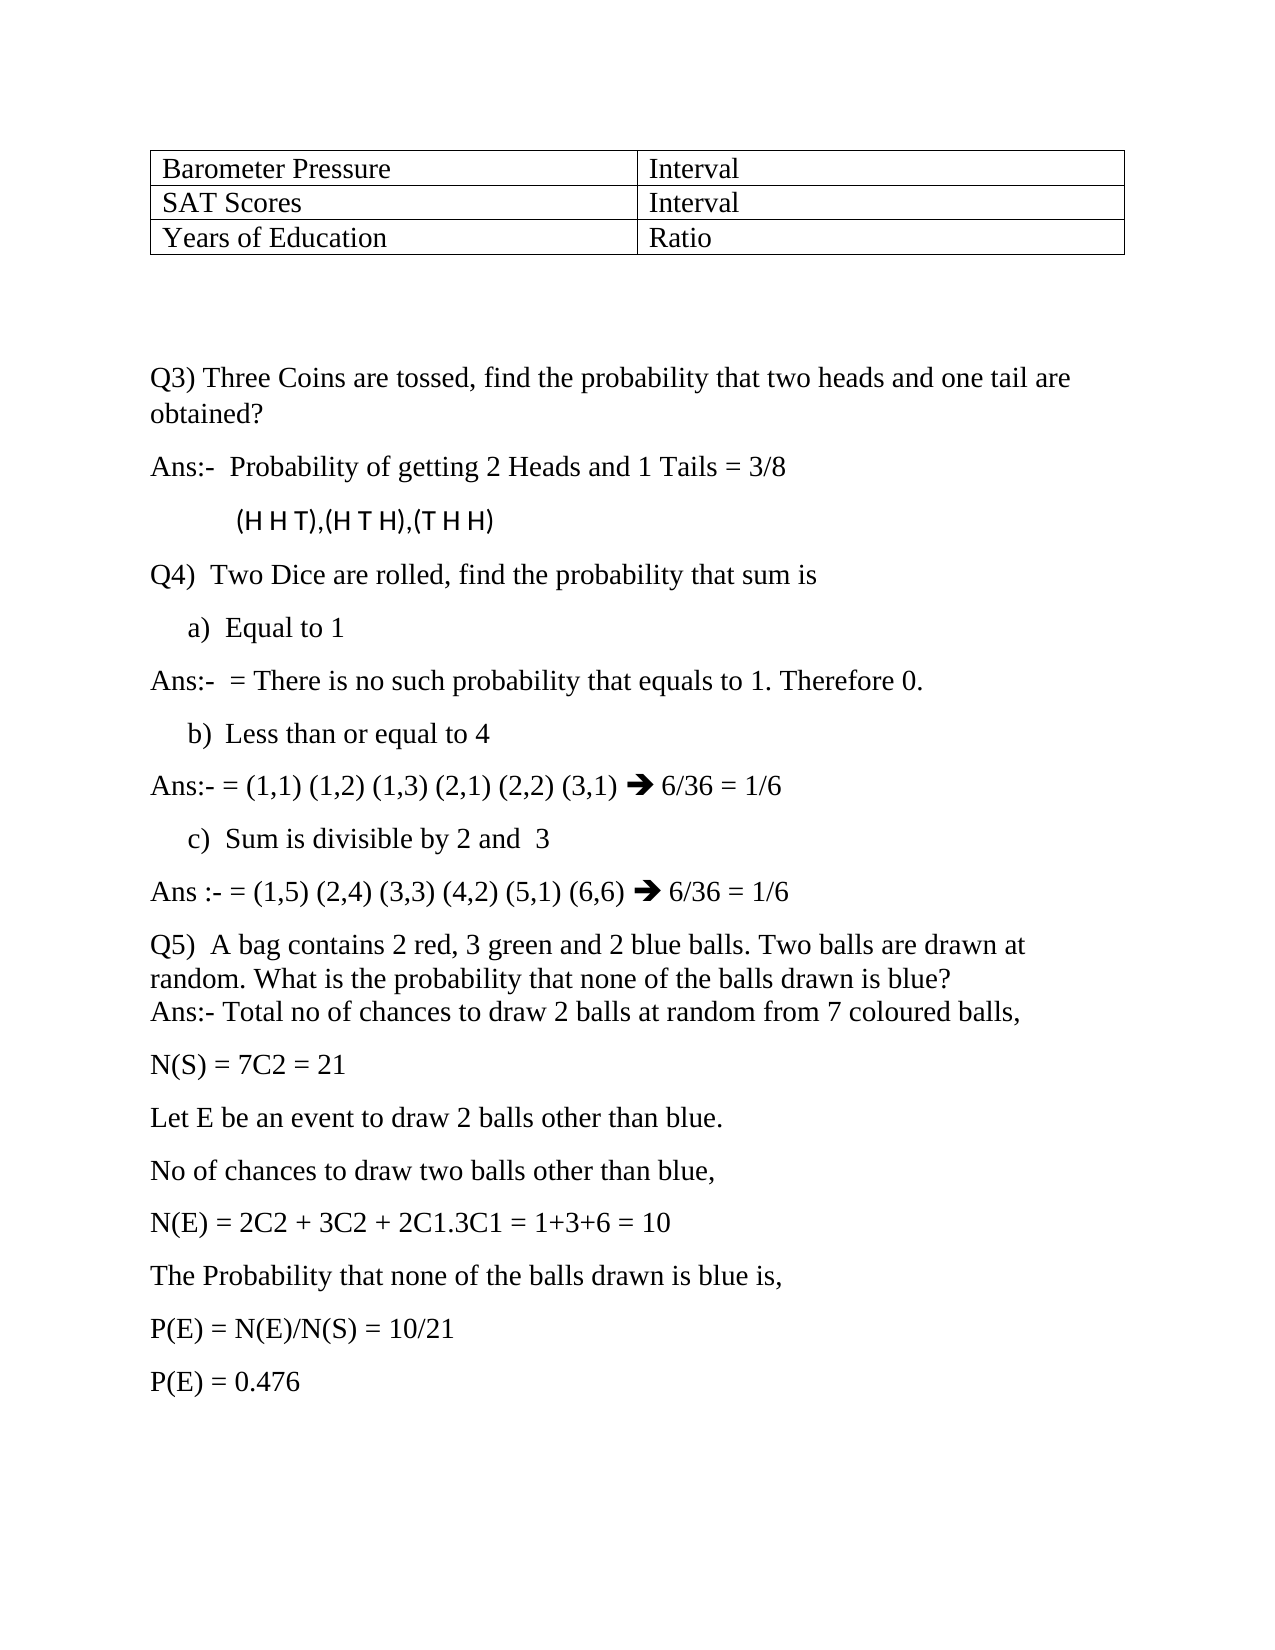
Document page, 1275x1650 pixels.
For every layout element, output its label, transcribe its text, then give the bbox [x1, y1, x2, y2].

table_cell Interval [638, 186, 1124, 219]
table_cell SAT Scores [151, 186, 637, 219]
text Ans:- = There is no such probability that equals to 1. Therefore 0. [150, 663, 1125, 696]
table_cell Barometer Pressure [151, 151, 637, 184]
text P(E) = 0.476 [150, 1364, 1125, 1397]
text Ans:- Probability of getting 2 Heads and 1 Tails = 3/8 [150, 449, 1125, 483]
text Let E be an event to draw 2 balls other than blue. [150, 1100, 1125, 1133]
table_cell Years of Education [151, 220, 637, 254]
text N(E) = 2C2 + 3C2 + 2C1.3C1 = 1+3+6 = 10 [150, 1206, 1125, 1239]
text Q4) Two Dice are rolled, find the probability that sum is [150, 557, 1125, 591]
list Equal to 1 [187, 610, 1125, 644]
text N(S) = 7C2 = 21 [150, 1047, 1125, 1081]
list Less than or equal to 4 [187, 716, 1125, 749]
text Q3) Three Coins are tossed, find the probability that two heads and one tail are obtained? [150, 360, 1125, 430]
table_cell Interval [638, 151, 1124, 184]
text Ans :- = (1,5) (2,4) (3,3) (4,2) (5,1) (6,6) 6/36 = 1/6 [150, 874, 1125, 908]
list Sum is divisible by 2 and 3 [187, 821, 1125, 855]
text (H H T),(H T H),(T H H) [150, 502, 1125, 538]
text Ans:- Total no of chances to draw 2 balls at random from 7 coloured balls, [150, 994, 1125, 1028]
text The Probability that none of the balls drawn is blue is, [150, 1258, 1125, 1292]
text No of chances to draw two balls other than blue, [150, 1153, 1125, 1186]
text Ans:- = (1,1) (1,2) (1,3) (2,1) (2,2) (3,1) 6/36 = 1/6 [150, 768, 1125, 802]
table_cell Ratio [638, 220, 1124, 254]
text P(E) = N(E)/N(S) = 10/21 [150, 1311, 1125, 1345]
text Q5) A bag contains 2 red, 3 green and 2 blue balls. Two balls are drawn at random. What is the probability that none of the balls drawn is blue? [150, 927, 1125, 994]
